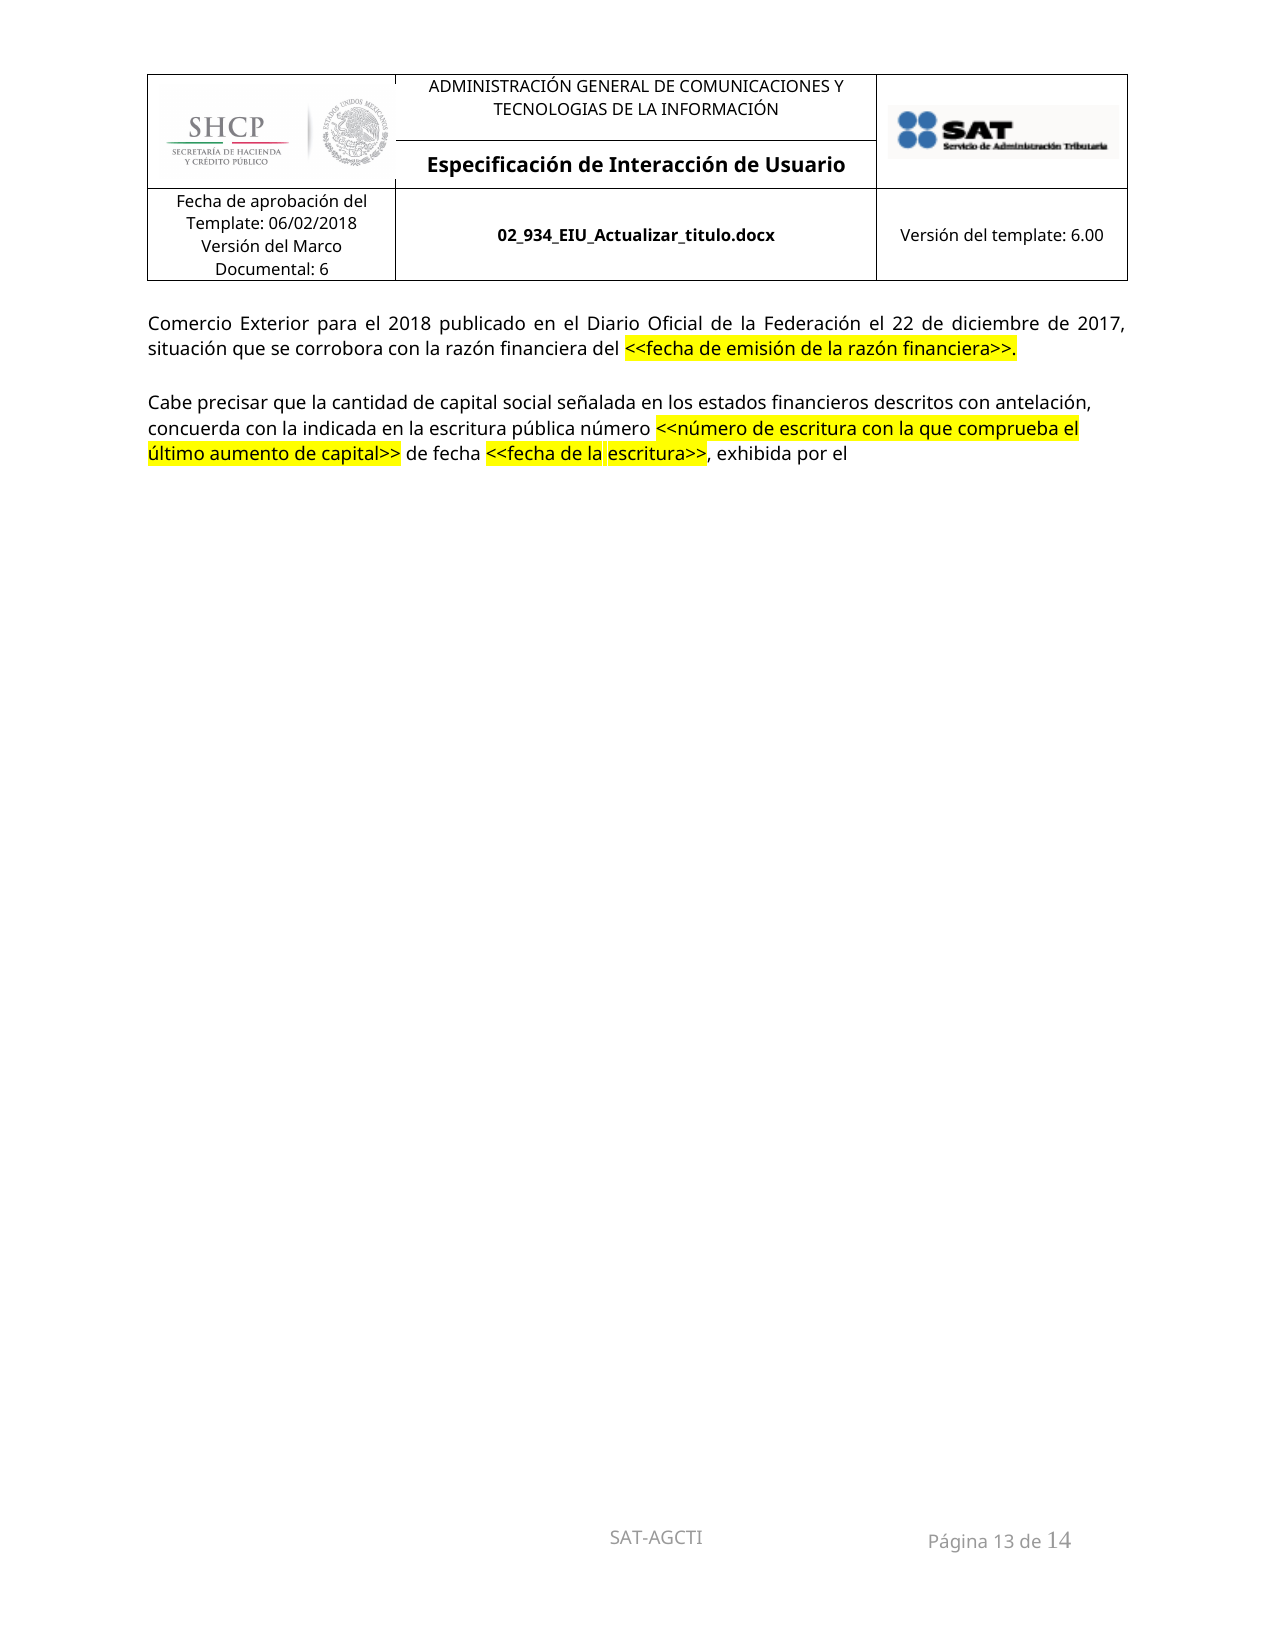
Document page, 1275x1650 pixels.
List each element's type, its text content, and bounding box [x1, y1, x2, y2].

picture [158, 84, 396, 179]
picture [887, 105, 1120, 159]
text Cabe precisar que la cantidad de capital social señalada en los estados financieros descritos con antelación, concuerda con la indicada en la escritura pública número <<número de escritura con la que comprueba el último aumento de capital>> de fecha <<fecha de la escritura>>, exhibida por el [148, 390, 1127, 466]
